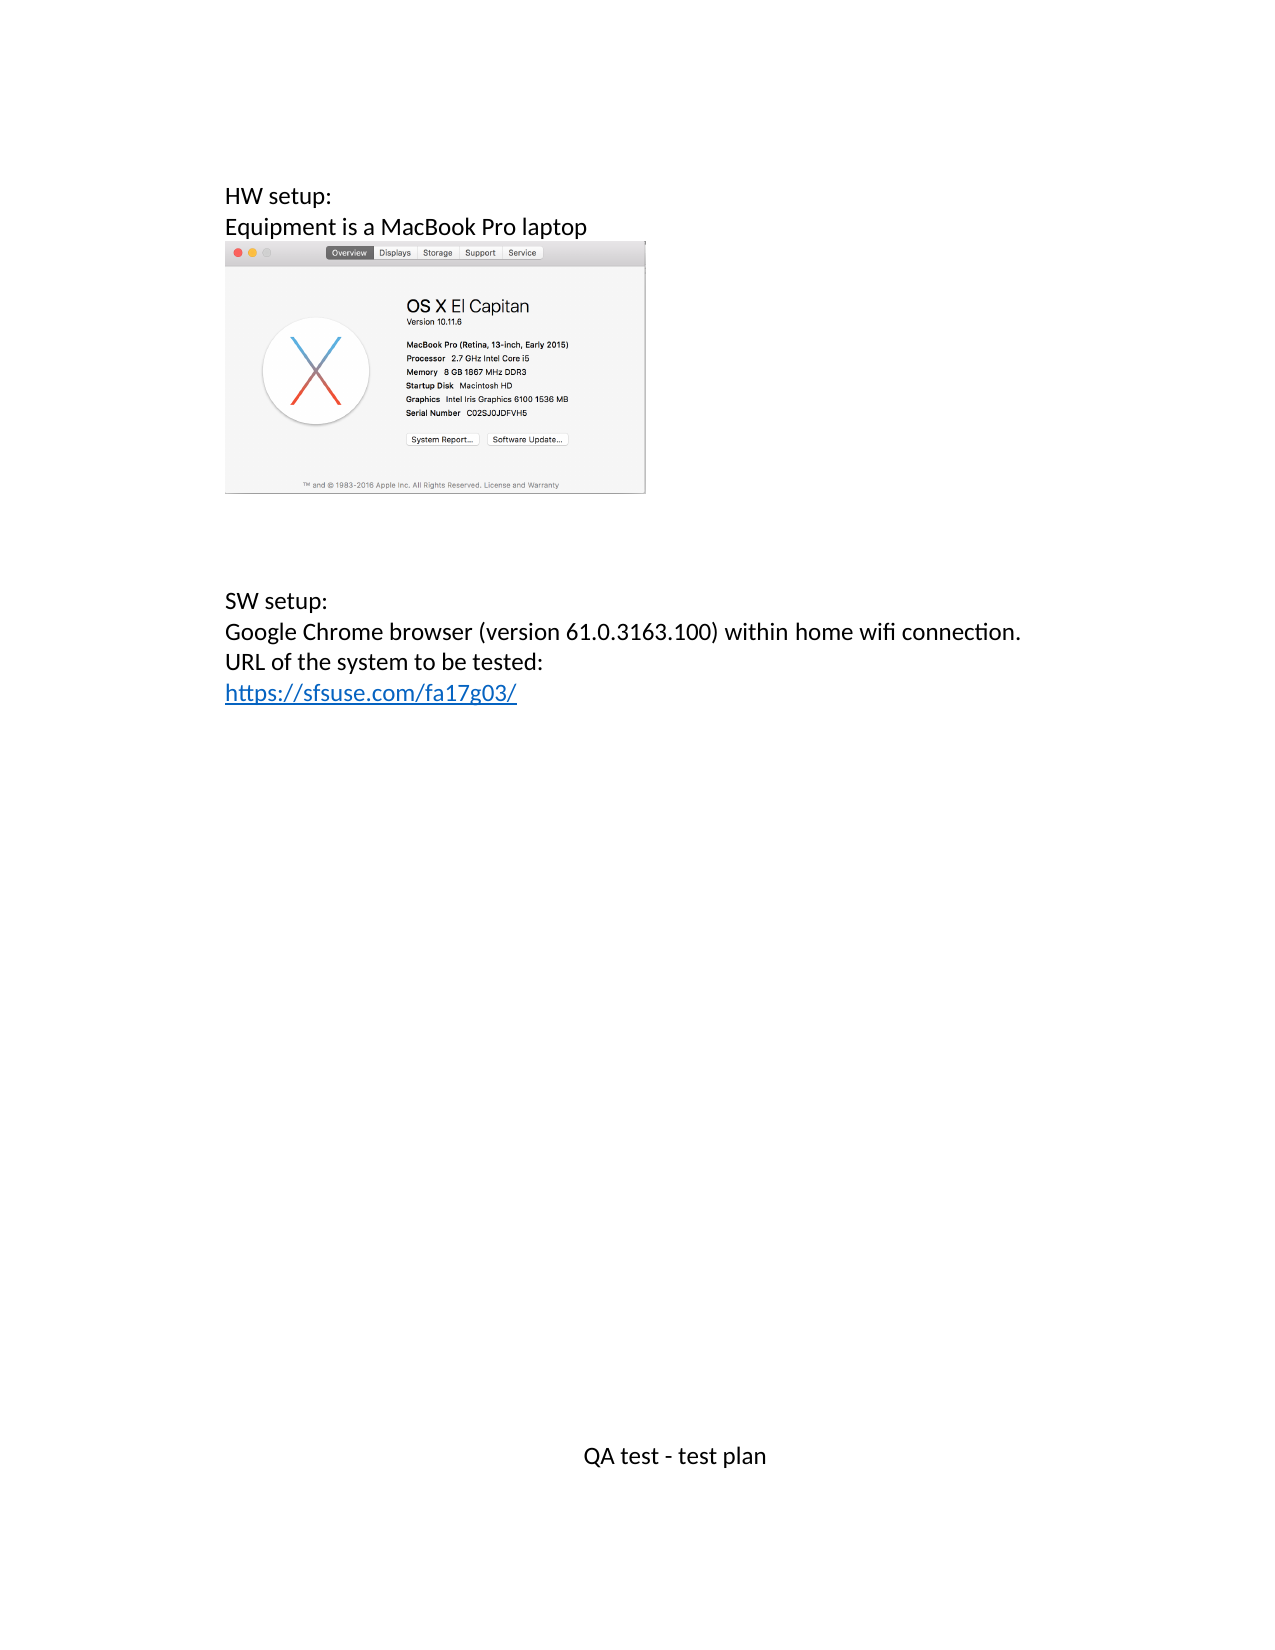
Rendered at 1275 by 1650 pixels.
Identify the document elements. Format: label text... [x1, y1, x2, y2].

picture [225, 241, 646, 494]
list Google Chrome browser (version 61.0.3163.100) within home wifi connection. [225, 616, 1125, 647]
text https://sfsuse.com/fa17g03/ [225, 677, 1125, 708]
text HW setup: [225, 181, 1125, 211]
list URL of the system to be tested: [225, 647, 1125, 677]
list SW setup: [225, 586, 1125, 616]
text QA test - test plan [225, 1440, 1125, 1471]
list Equipment is a MacBook Pro laptop [225, 211, 1125, 242]
